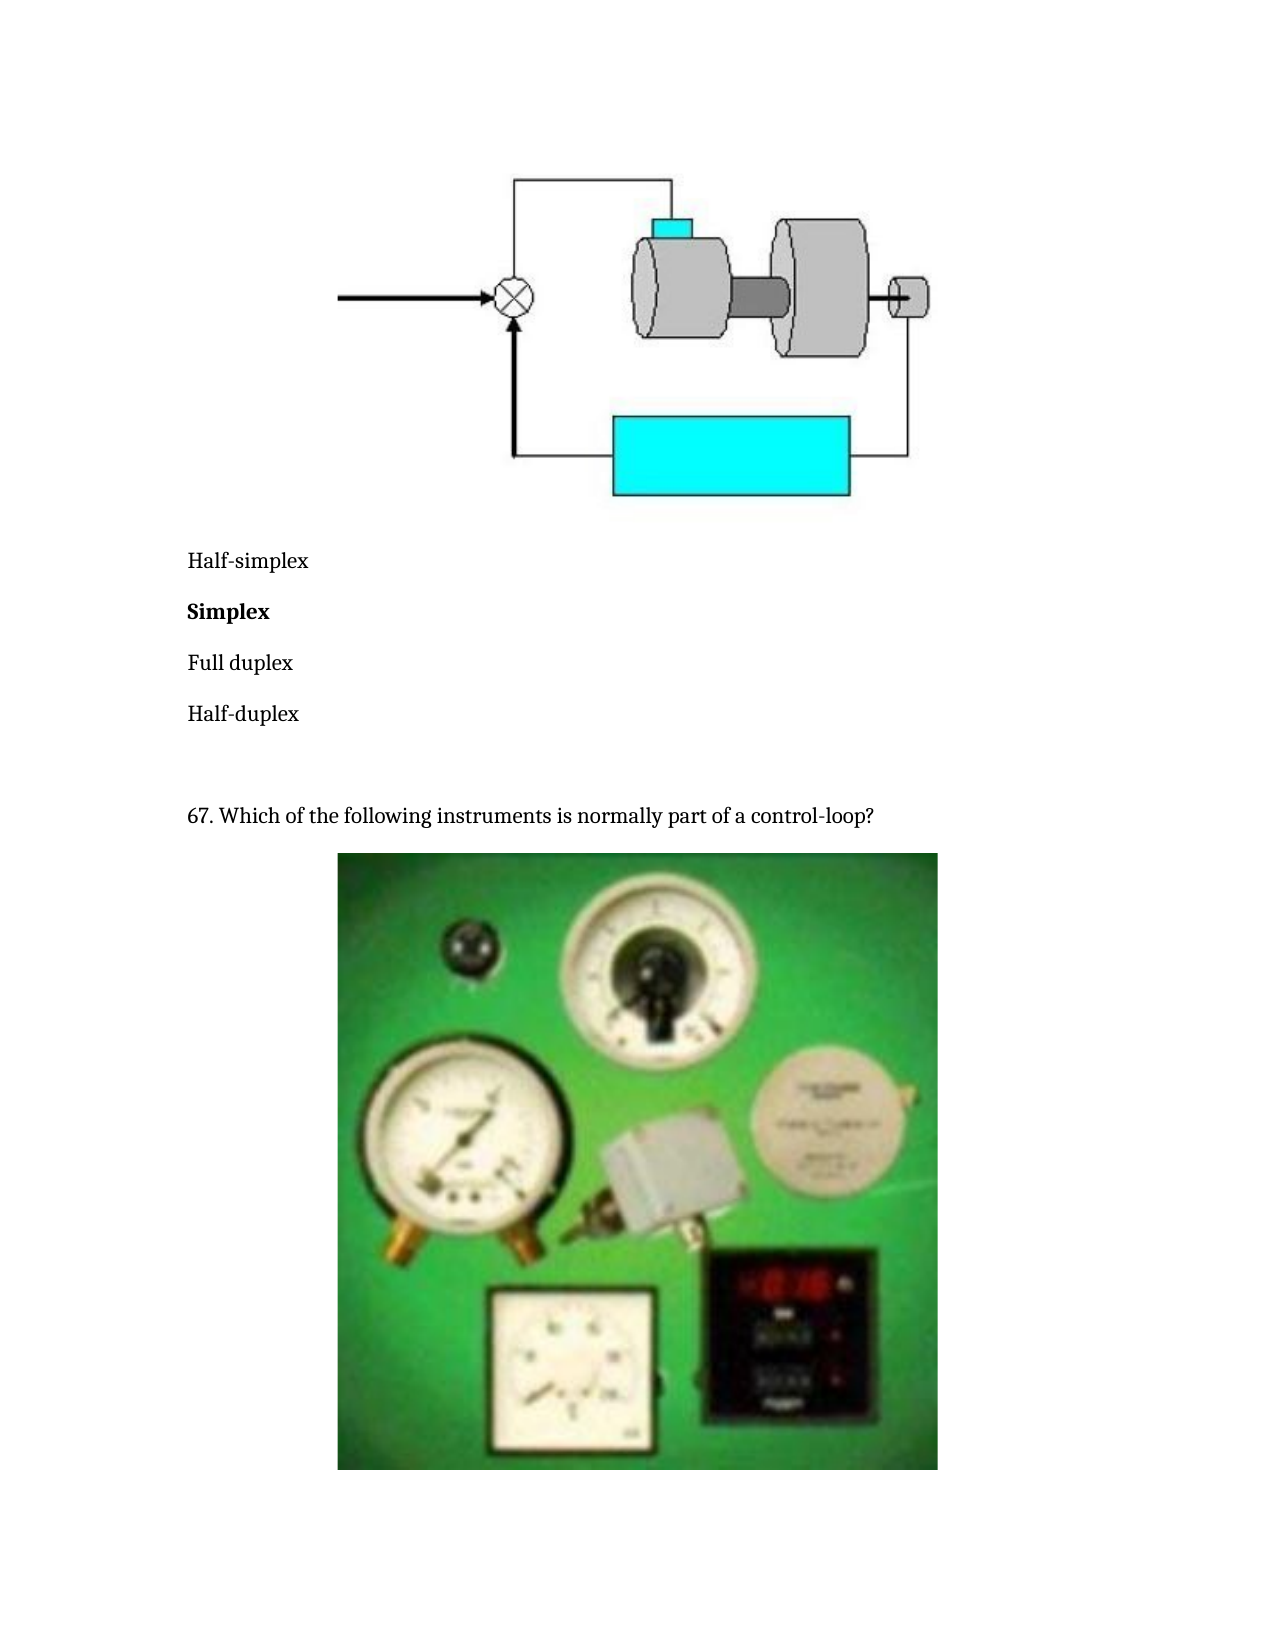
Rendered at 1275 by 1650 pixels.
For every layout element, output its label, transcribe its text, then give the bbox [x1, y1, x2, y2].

text Half-simplex [187, 547, 1087, 574]
text Full duplex [187, 649, 1087, 676]
text Half-duplex [187, 701, 1087, 727]
text Simplex [187, 598, 1087, 625]
picture [337, 853, 938, 1470]
picture [337, 150, 938, 523]
text 67. Which of the following instruments is normally part of a control-loop? [187, 803, 1087, 829]
